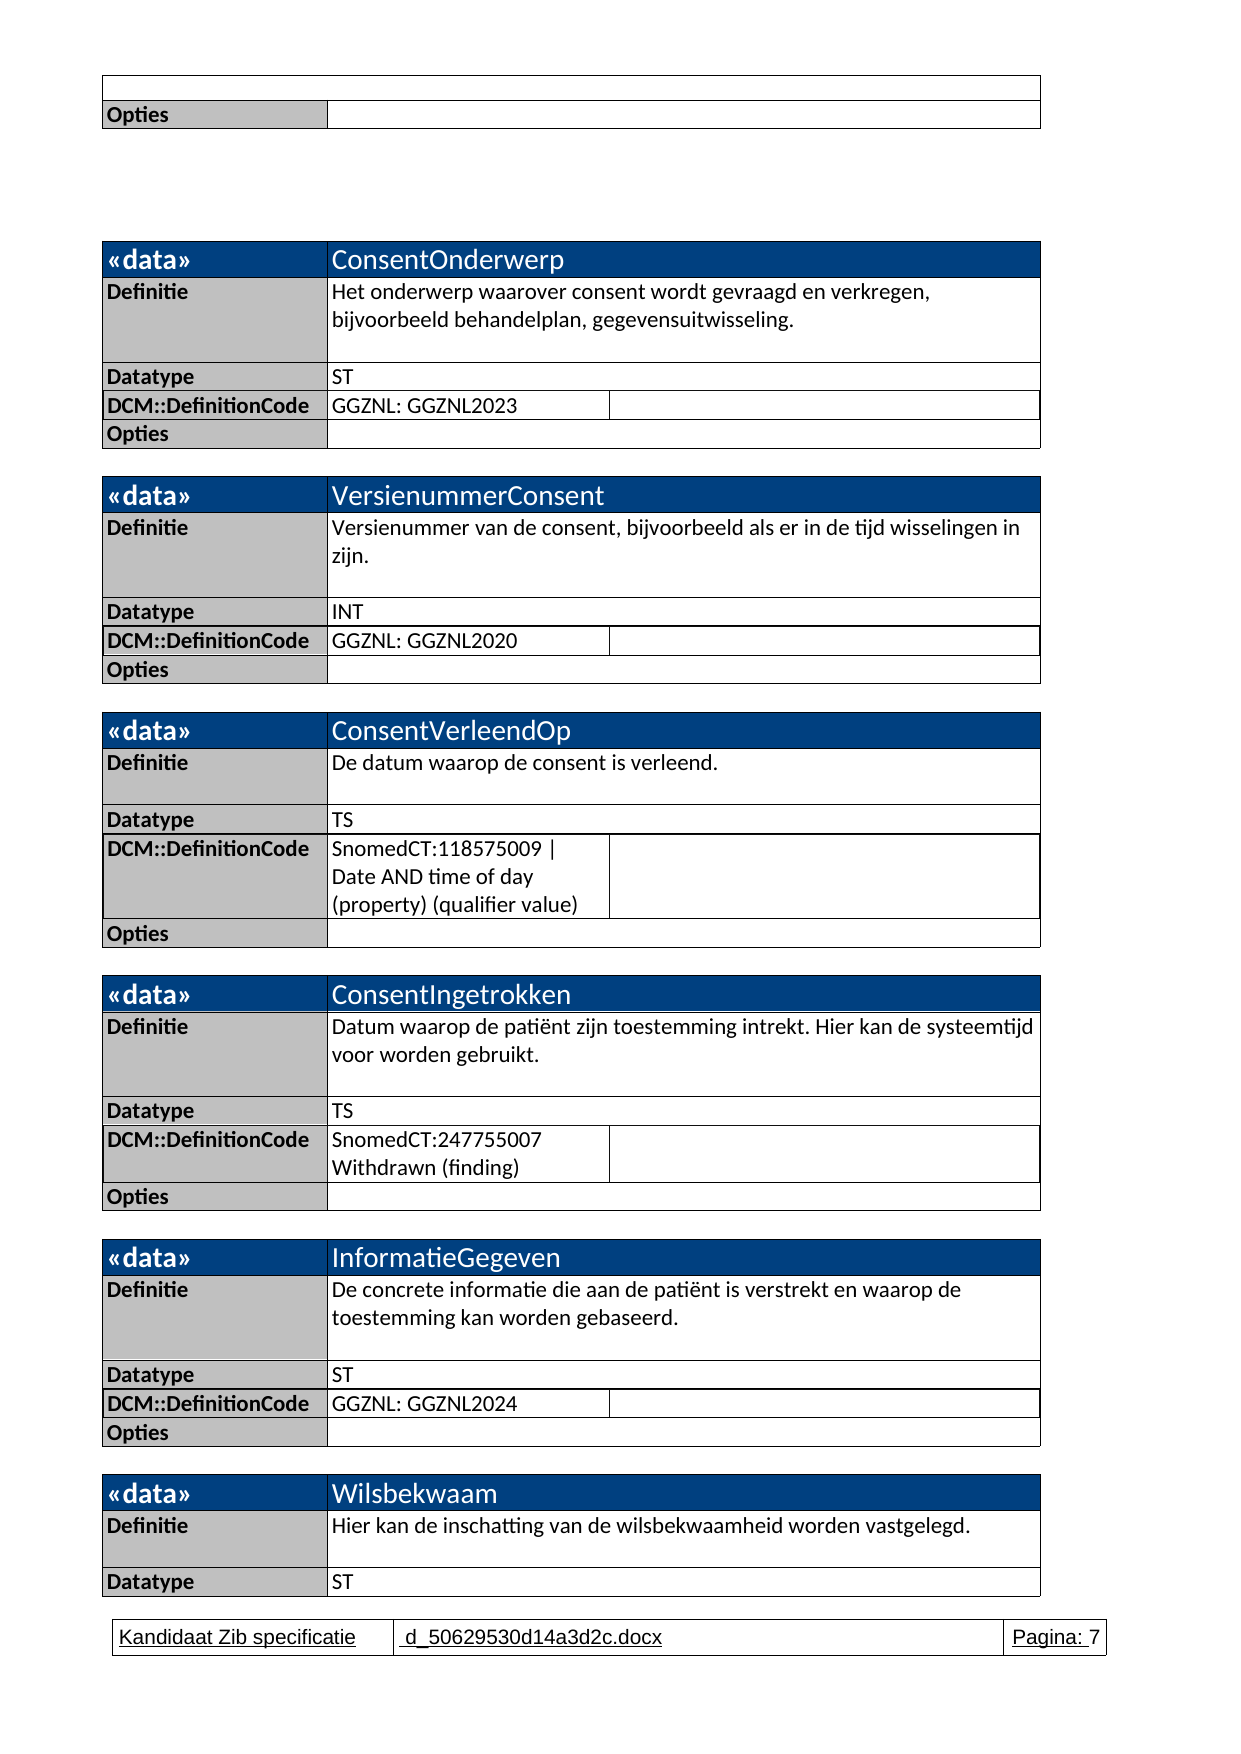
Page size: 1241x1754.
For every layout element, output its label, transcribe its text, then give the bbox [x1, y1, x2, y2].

table_cell Definitie [103, 278, 327, 361]
table_header VersienummerConsent [328, 477, 1040, 512]
table_cell [610, 835, 1039, 918]
table_cell TS [328, 805, 1040, 833]
table_header Wilsbekwaam [328, 1475, 1040, 1510]
table_cell Opties [103, 1418, 327, 1446]
table_cell [328, 101, 1040, 128]
table_cell ST [328, 363, 1040, 390]
table_cell [103, 76, 1040, 99]
table_header ConsentVerleendOp [328, 713, 1040, 748]
table_cell [328, 1126, 609, 1182]
table_cell [610, 391, 1039, 419]
table_cell Hier kan de inschatting van de wilsbekwaamheid worden vastgelegd. [328, 1511, 1040, 1567]
table_cell De datum waarop de consent is verleend. [328, 749, 1040, 804]
table_cell De concrete informatie die aan de patiënt is verstrekt en waarop de toestemming kan worden gebaseerd. [328, 1276, 1040, 1359]
table_cell Versienummer van de consent, bijvoorbeeld als er in de tijd wisselingen in zijn. [328, 513, 1040, 597]
table_header «data» [103, 1240, 327, 1275]
table_cell Definitie [103, 1511, 327, 1567]
table_cell Datatype [103, 1361, 327, 1388]
table_cell [328, 1183, 1040, 1210]
table_cell Datatype [103, 1568, 327, 1596]
table_cell Opties [103, 919, 327, 947]
table_header «data» [103, 477, 327, 512]
table_cell [610, 1126, 1039, 1182]
table_header «data» [103, 713, 327, 748]
table_cell [328, 627, 609, 654]
table_cell Definitie [103, 1013, 327, 1096]
table_header ConsentIngetrokken [328, 976, 1040, 1011]
table_cell [328, 656, 1040, 683]
table_cell Opties [103, 1183, 327, 1210]
table_cell ST [328, 1568, 1040, 1596]
table_cell Datatype [103, 805, 327, 833]
table_cell Opties [103, 656, 327, 683]
table_header «data» [103, 976, 327, 1011]
table_cell INT [328, 598, 1040, 625]
table_cell Opties [103, 101, 327, 128]
table_header ConsentOnderwerp [328, 242, 1040, 277]
table_cell Datatype [103, 598, 327, 625]
table_cell Datatype [103, 1097, 327, 1124]
table_cell [328, 1390, 609, 1417]
table_header InformatieGegeven [328, 1240, 1040, 1275]
table_cell Definitie [103, 1276, 327, 1359]
table_cell TS [328, 1097, 1040, 1124]
table_cell Definitie [103, 749, 327, 804]
table_cell [610, 1390, 1039, 1417]
table_cell [328, 919, 1040, 947]
table_cell ST [328, 1361, 1040, 1388]
table_header «data» [103, 1475, 327, 1510]
table_cell [328, 391, 609, 419]
table_cell Opties [103, 420, 327, 448]
table_cell [328, 1418, 1040, 1446]
table_cell [328, 420, 1040, 448]
table_cell Het onderwerp waarover consent wordt gevraagd en verkregen, bijvoorbeeld behandelplan, gegevensuitwisseling. [328, 278, 1040, 361]
table_cell Datatype [103, 363, 327, 390]
table_cell Datum waarop de patiënt zijn toestemming intrekt. Hier kan de systeemtijd voor worden gebruikt. [328, 1013, 1040, 1096]
table_cell [328, 835, 609, 918]
table_cell Definitie [103, 513, 327, 597]
table_cell [610, 627, 1039, 654]
table_header «data» [103, 242, 327, 277]
